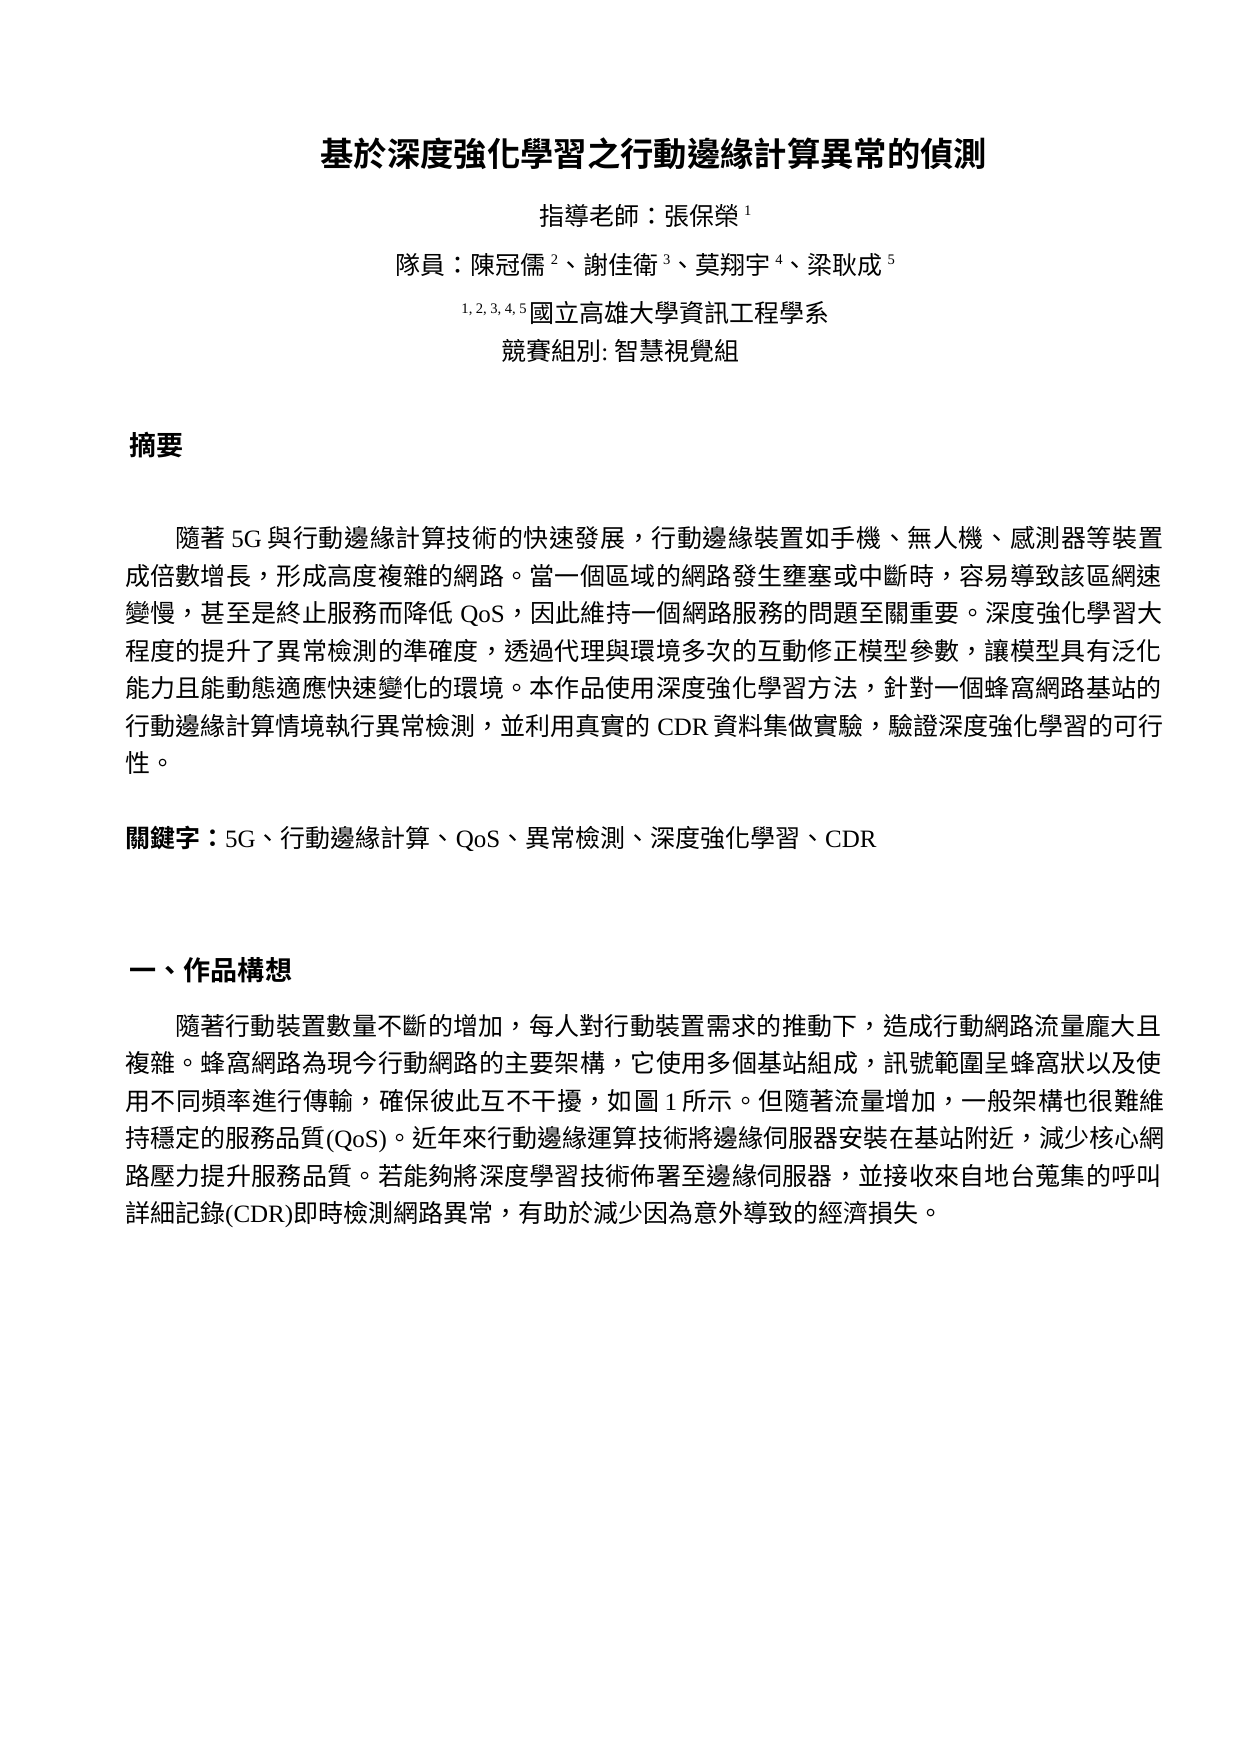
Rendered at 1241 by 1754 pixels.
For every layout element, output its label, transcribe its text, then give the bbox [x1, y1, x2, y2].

title 基於深度強化學習之行動邊緣計算異常的偵測 [75, 114, 1165, 189]
text 關鍵字：5G、行動邊緣計算、QoS、異常檢測、深度強化學習、CDR [75, 818, 1165, 856]
subtitle 摘要 [75, 406, 1165, 481]
text 指導老師：張保榮1 [75, 196, 1165, 233]
text 1, 2, 3, 4, 5國立高雄大學資訊工程學系 [75, 293, 1165, 331]
subtitle 一、作品構想 [75, 931, 1165, 1006]
text 隨著5G與行動邊緣計算技術的快速發展，行動邊緣裝置如手機、無人機、感測器等裝置成倍數增長，形成高度複雜的網路。當一個區域的網路發生壅塞或中斷時，容易導致該區網速變慢，甚至是終止服務而降低QoS，因此維持一個網路服務的問題至關重要。深度強化學習大程度的提升了異常檢測的準確度，透過代理與環境多次的互動修正模型參數，讓模型具有泛化能力且能動態適應快速變化的環境。本作品使用深度強化學習方法，針對一個蜂窩網路基站的行動邊緣計算情境執行異常檢測，並利用真實的CDR資料集做實驗，驗證深度強化學習的可行性。 [125, 518, 1165, 781]
text 隊員：陳冠儒2、謝佳衛3、莫翔宇4、梁耿成5 [75, 244, 1165, 282]
text 競賽組別: 智慧視覺組 [75, 331, 1165, 368]
text 隨著行動裝置數量不斷的增加，每人對行動裝置需求的推動下，造成行動網路流量龐大且複雜。蜂窩網路為現今行動網路的主要架構，它使用多個基站組成，訊號範圍呈蜂窩狀以及使用不同頻率進行傳輸，確保彼此互不干擾，如圖一所示。但隨著流量增加，一般架構也很難維持穩定的服務品質(QoS)。近年來行動邊緣運算技術將邊緣伺服器安裝在基站附近，減少核心網路壓力提升服務品質。若能夠將深度學習技術佈署至邊緣伺服器，並接收來自地台蒐集的呼叫詳細記錄(CDR)即時檢測網路異常，有助於減少因為意外導致的經濟損失。 [125, 1006, 1165, 1231]
